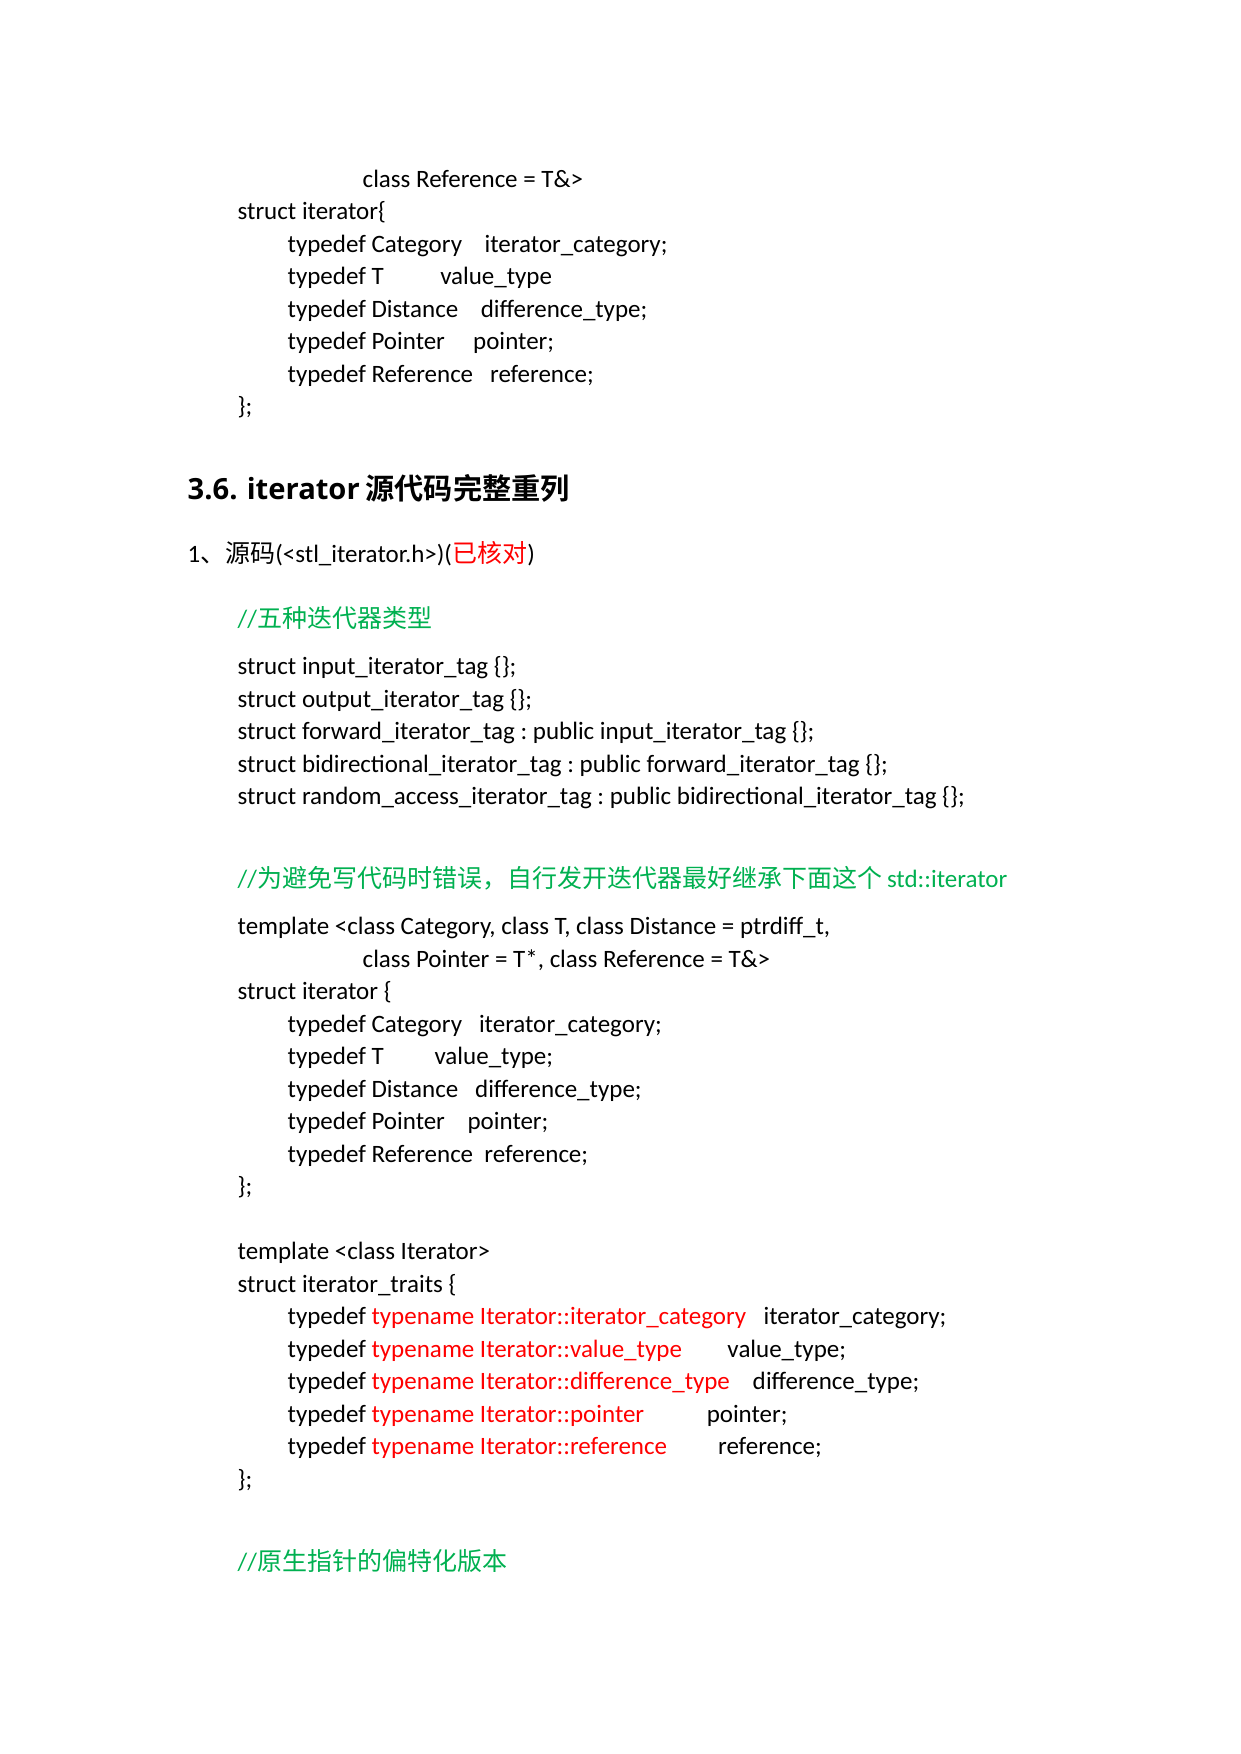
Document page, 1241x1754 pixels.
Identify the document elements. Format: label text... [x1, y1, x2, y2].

text template <class Iterator> [237, 1234, 1053, 1267]
text 1、源码(<stl_iterator.h>)(已核对) [187, 519, 1053, 584]
text struct input_iterator_tag {}; [237, 649, 1053, 682]
text typedef Pointer pointer; [287, 1104, 1053, 1137]
text typedef typename Iterator::value_type value_type; [287, 1332, 1053, 1364]
text typedef Reference reference; [287, 357, 1053, 389]
text class Pointer = T*, class Reference = T&> [362, 942, 1053, 974]
text }; [237, 1169, 1053, 1202]
text //原生指针的偏特化版本 [237, 1527, 1053, 1592]
text struct iterator_traits { [237, 1267, 1053, 1299]
text typedef Category iterator_category; [287, 227, 1053, 259]
text }; [237, 389, 1053, 422]
text struct forward_iterator_tag : public input_iterator_tag {}; [237, 714, 1053, 747]
text typedef Category iterator_category; [287, 1007, 1053, 1039]
subtitle iterator源代码完整重列 [187, 454, 1053, 519]
text struct iterator { [237, 974, 1053, 1007]
text //为避免写代码时错误，自行发开迭代器最好继承下面这个std::iterator [237, 844, 1053, 909]
text template <class Category, class T, class Distance = ptrdiff_t, [237, 909, 1053, 942]
text struct random_access_iterator_tag : public bidirectional_iterator_tag {}; [237, 779, 1053, 812]
text typedef T value_type [287, 259, 1053, 292]
text typedef typename Iterator::pointer pointer; [287, 1397, 1053, 1429]
text typedef Distance difference_type; [287, 292, 1053, 324]
text typedef Reference reference; [287, 1137, 1053, 1169]
text struct bidirectional_iterator_tag : public forward_iterator_tag {}; [237, 747, 1053, 779]
text typedef typename Iterator::reference reference; [287, 1429, 1053, 1462]
text typedef Pointer pointer; [287, 324, 1053, 357]
text typedef Distance difference_type; [287, 1072, 1053, 1104]
text typedef typename Iterator::difference_type difference_type; [287, 1364, 1053, 1397]
text typedef T value_type; [287, 1039, 1053, 1072]
text typedef typename Iterator::iterator_category iterator_category; [287, 1299, 1053, 1332]
text }; [237, 1462, 1053, 1494]
text class Reference = T&> [362, 162, 1053, 194]
text struct output_iterator_tag {}; [237, 682, 1053, 714]
text struct iterator{ [237, 194, 1053, 227]
text //五种迭代器类型 [237, 584, 1053, 649]
